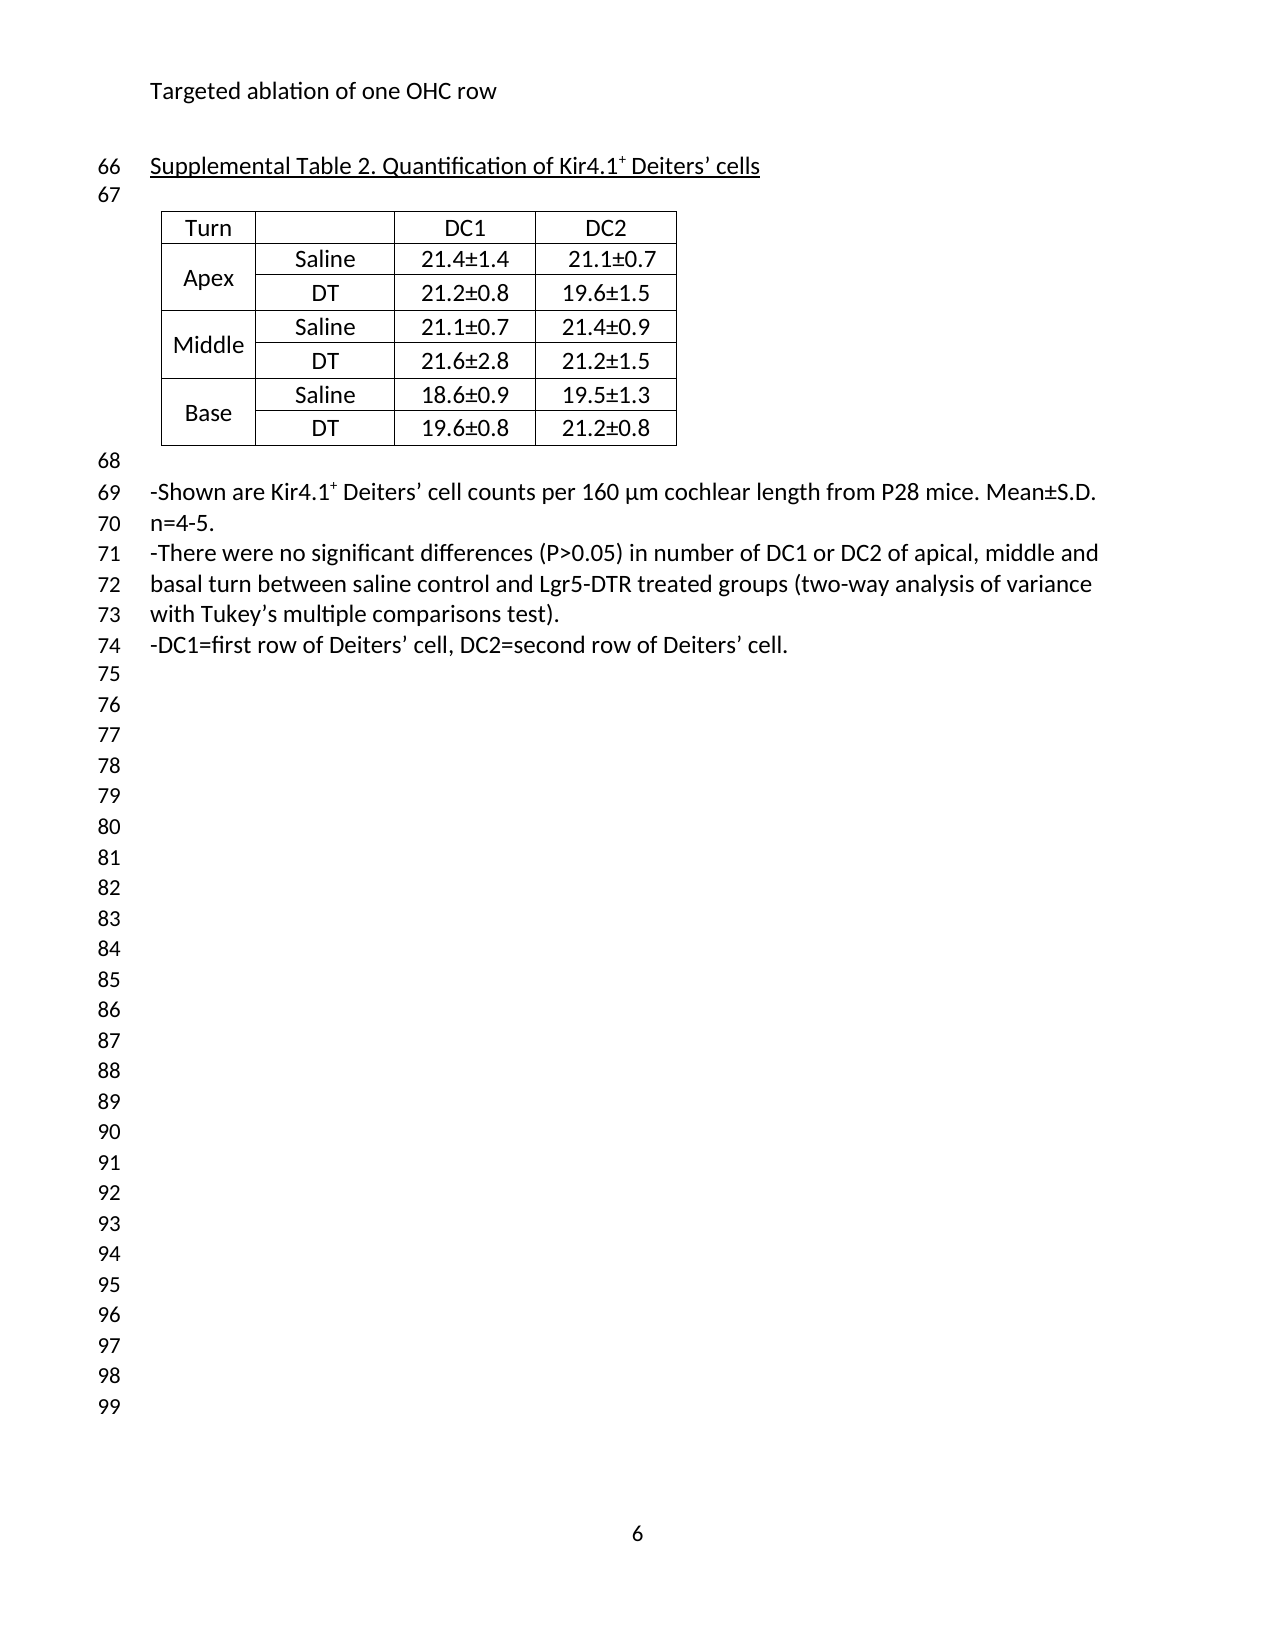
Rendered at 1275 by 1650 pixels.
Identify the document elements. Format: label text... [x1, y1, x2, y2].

table_header Turn [162, 212, 255, 243]
table_header [256, 212, 394, 243]
table_cell DT [256, 343, 394, 378]
table_cell 21.2±0.8 [395, 275, 535, 310]
text -Shown are Kir4.1+ Deiters’ cell counts per 160 μm cochlear length from P28 mice. Mean±S.D. n=4-5. [150, 476, 1125, 537]
table_cell 21.2±1.5 [536, 343, 676, 378]
table_cell 19.6±1.5 [536, 275, 676, 310]
table_cell 21.4±0.9 [536, 311, 676, 342]
table_cell 21.1±0.7 [395, 311, 535, 342]
table_cell Saline [256, 311, 394, 342]
table_header DC2 [536, 212, 676, 243]
table_cell Apex [162, 244, 255, 310]
table_cell Saline [256, 244, 394, 274]
table_cell DT [256, 275, 394, 310]
text -DC1=first row of Deiters’ cell, DC2=second row of Deiters’ cell. [150, 629, 1125, 659]
table_cell Base [162, 379, 255, 445]
table_cell 19.6±0.8 [395, 411, 535, 445]
text Supplemental Table 2. Quantification of Kir4.1+ Deiters’ cells [150, 150, 1125, 181]
table_cell Middle [162, 311, 255, 378]
table_cell DT [256, 411, 394, 445]
table_cell 19.5±1.3 [536, 379, 676, 410]
table_cell 21.2±0.8 [536, 411, 676, 445]
table_cell 21.6±2.8 [395, 343, 535, 378]
table_cell 18.6±0.9 [395, 379, 535, 410]
table_header DC1 [395, 212, 535, 243]
table_cell 21.4±1.4 [395, 244, 535, 274]
table_cell Saline [256, 379, 394, 410]
text -There were no significant differences (P>0.05) in number of DC1 or DC2 of apical, middle and basal turn between saline control and Lgr5-DTR treated groups (two-way analysis of variance with Tukey’s multiple comparisons test). [150, 537, 1125, 629]
table_cell 21.1±0.7 [536, 244, 676, 274]
